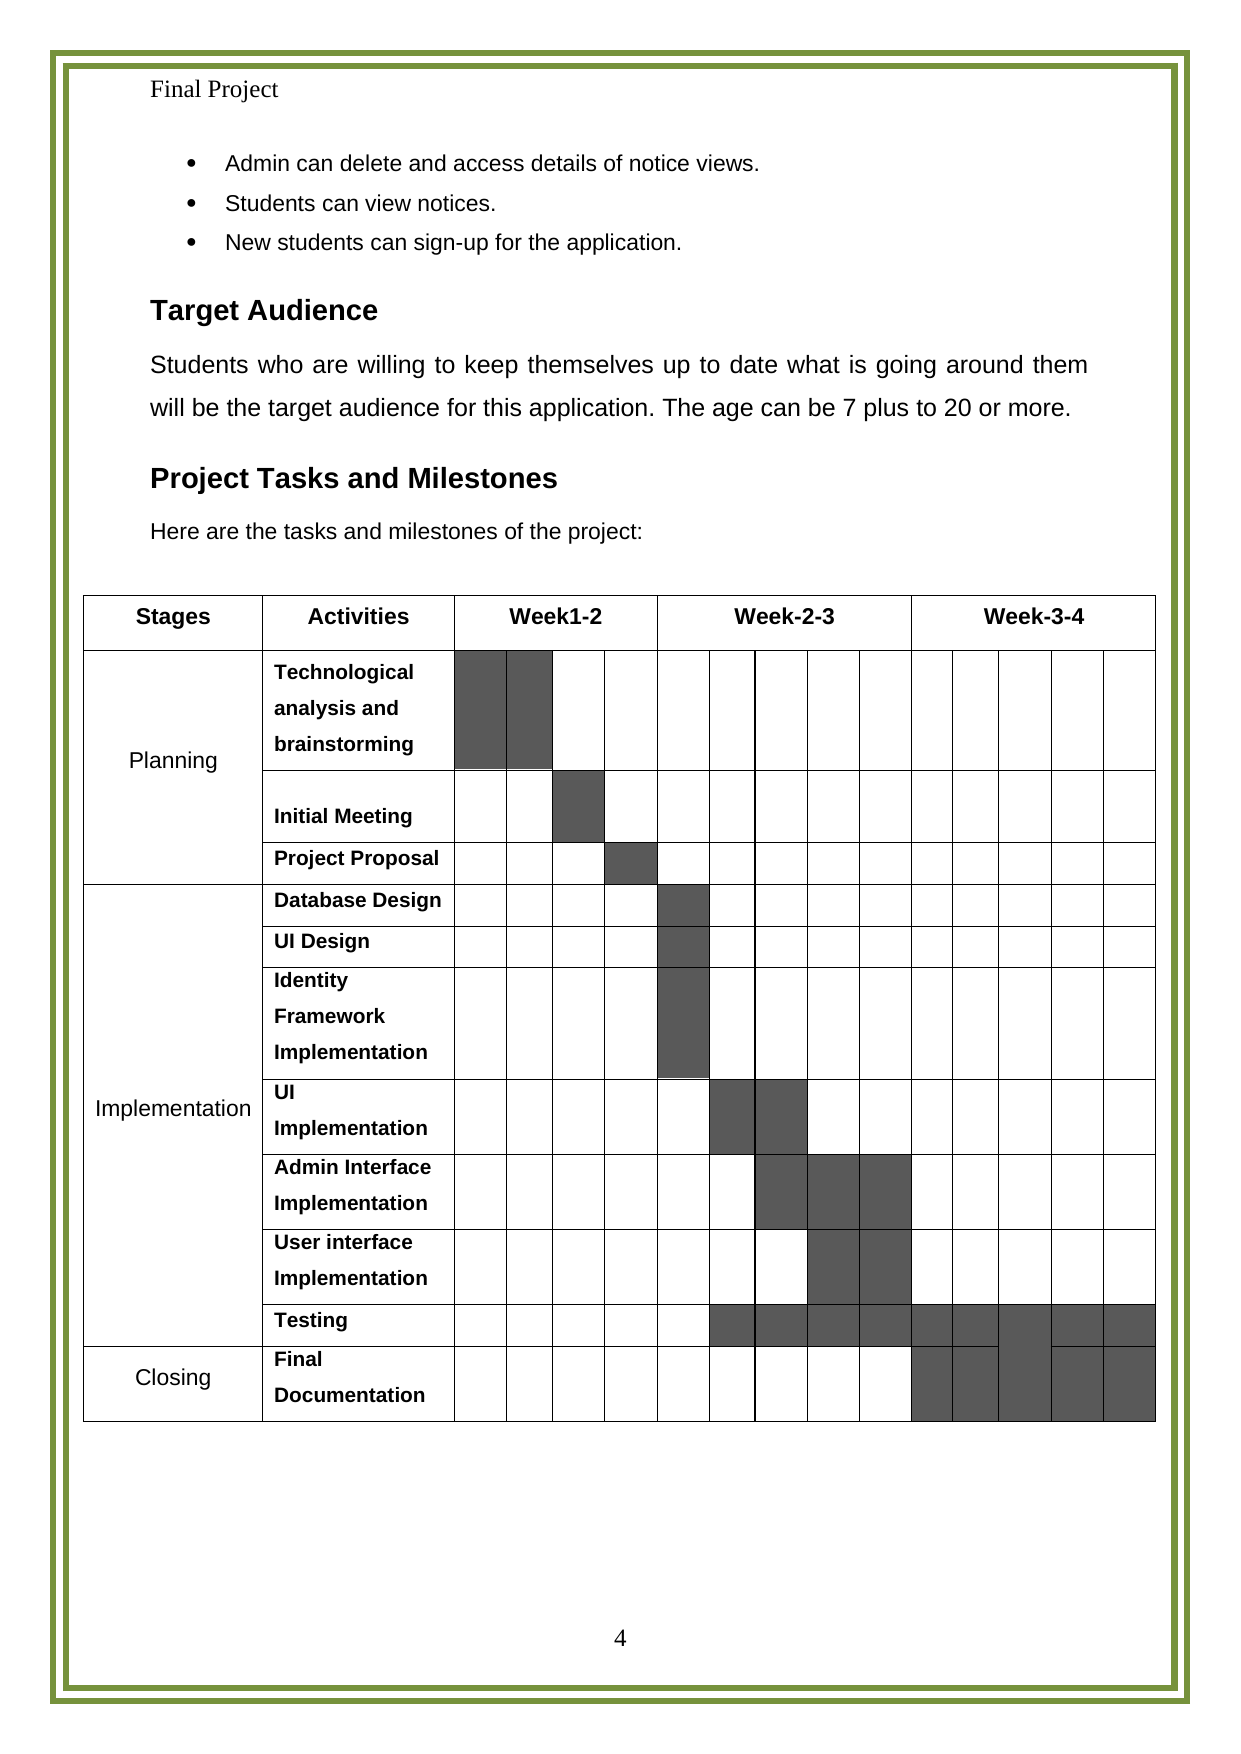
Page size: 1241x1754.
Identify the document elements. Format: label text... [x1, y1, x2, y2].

table_cell Identity Framework Implementation [263, 968, 454, 1078]
table_cell [710, 843, 754, 884]
table_cell UI Design [263, 927, 454, 967]
table_header Stages [84, 596, 262, 650]
table_cell [953, 771, 998, 842]
table_cell [860, 651, 911, 769]
table_cell [808, 843, 859, 884]
table_cell [455, 651, 506, 769]
table_cell [1104, 771, 1155, 842]
table_cell Final Documentation [263, 1347, 454, 1421]
table_cell [953, 1305, 998, 1346]
table_cell [756, 1155, 807, 1229]
table_cell [658, 927, 709, 967]
table_cell [710, 1347, 754, 1421]
table_cell [860, 1305, 911, 1346]
table_cell UI Implementation [263, 1080, 454, 1154]
table_cell [605, 1155, 657, 1229]
subtitle Project Tasks and Milestones [150, 461, 1090, 495]
table_cell [912, 968, 952, 1078]
table_cell [860, 843, 911, 884]
table_cell [710, 968, 754, 1078]
table_cell [710, 651, 754, 769]
list New students can sign-up for the application. [187, 229, 1090, 255]
table_cell [1052, 843, 1103, 884]
text Students who are willing to keep themselves up to date what is going around them will be the target audience for this application. The age can be 7 plus to 20 or more. [150, 350, 1090, 422]
table_cell [553, 1305, 604, 1346]
table_cell [999, 843, 1051, 884]
table_cell [710, 1305, 754, 1346]
table_cell [999, 651, 1051, 769]
table_cell [455, 885, 506, 926]
table_cell [1104, 1305, 1155, 1346]
table_cell [953, 651, 998, 769]
table_cell [605, 1080, 657, 1154]
table_cell [1104, 1155, 1155, 1229]
table_cell [999, 1305, 1051, 1346]
table_cell [658, 771, 709, 842]
table_cell [808, 1155, 859, 1229]
table_cell [808, 1080, 859, 1154]
table_cell [658, 968, 709, 1078]
table_cell [756, 651, 807, 769]
table_cell [1052, 968, 1103, 1078]
table_header Activities [263, 596, 454, 650]
table_cell [756, 1080, 807, 1154]
table_cell [1052, 927, 1103, 967]
table_cell [455, 1305, 506, 1346]
table_cell [605, 651, 657, 769]
table_cell [808, 771, 859, 842]
table_cell [507, 1155, 552, 1229]
table_cell [999, 1080, 1051, 1154]
table_cell [658, 1080, 709, 1154]
table_cell [455, 1347, 506, 1421]
table_cell [658, 1155, 709, 1229]
table_cell [605, 1305, 657, 1346]
table_cell [710, 885, 754, 926]
table_cell [553, 771, 604, 842]
table_cell [1104, 843, 1155, 884]
table_cell [1052, 1347, 1103, 1421]
list Students can view notices. [187, 189, 1090, 216]
table_cell Project Proposal [263, 843, 454, 884]
table_cell [658, 1347, 709, 1421]
table_cell [710, 927, 754, 967]
table_cell Planning [84, 651, 262, 884]
table_cell [953, 1155, 998, 1229]
table_cell [756, 968, 807, 1078]
table_cell [658, 651, 709, 769]
table_cell [912, 1155, 952, 1229]
table_cell [808, 1230, 859, 1304]
table_cell [1052, 771, 1103, 842]
table_cell [912, 843, 952, 884]
table_cell [658, 885, 709, 926]
table_cell [860, 1347, 911, 1421]
table_cell [553, 968, 604, 1078]
table_cell [658, 1230, 709, 1304]
table_cell Testing [263, 1305, 454, 1346]
table_cell [999, 885, 1051, 926]
table_cell [808, 927, 859, 967]
table_cell [756, 1230, 807, 1304]
table_cell [553, 843, 604, 884]
table_cell [507, 927, 552, 967]
table_cell [953, 927, 998, 967]
table_cell [1104, 885, 1155, 926]
table_cell [553, 885, 604, 926]
list Admin can delete and access details of notice views. [187, 150, 1090, 176]
table_cell [860, 927, 911, 967]
table_cell [1052, 1230, 1103, 1304]
table_header Week-2-3 [658, 596, 911, 650]
table_cell [1104, 651, 1155, 769]
table_cell [507, 1080, 552, 1154]
table_cell [710, 1080, 754, 1154]
table_cell Technological analysis and brainstorming [263, 651, 454, 769]
table_cell [1052, 885, 1103, 926]
table_cell Implementation [84, 885, 262, 1346]
table_cell [808, 885, 859, 926]
table_cell [605, 885, 657, 926]
table_cell [860, 968, 911, 1078]
table_cell [953, 885, 998, 926]
table_cell [605, 927, 657, 967]
table_cell [553, 1155, 604, 1229]
table_cell [808, 1305, 859, 1346]
table_cell [953, 1080, 998, 1154]
table_cell [658, 1305, 709, 1346]
table_cell Initial Meeting [263, 771, 454, 842]
table_cell [808, 968, 859, 1078]
table_cell [912, 1230, 952, 1304]
table_cell [860, 1155, 911, 1229]
table_cell [1104, 1080, 1155, 1154]
table_cell [710, 1155, 754, 1229]
table_cell [710, 771, 754, 842]
table_cell [953, 843, 998, 884]
table_cell [999, 968, 1051, 1078]
table_cell [507, 968, 552, 1078]
table_cell [553, 651, 604, 769]
table_cell [953, 1347, 998, 1421]
table_cell User interface Implementation [263, 1230, 454, 1304]
table_cell [605, 968, 657, 1078]
table_cell [507, 843, 552, 884]
table_cell [658, 843, 709, 884]
table_cell [953, 1230, 998, 1304]
table_cell [912, 771, 952, 842]
table_cell [605, 1347, 657, 1421]
table_cell [912, 885, 952, 926]
table_header Week-3-4 [912, 596, 1155, 650]
table_cell [455, 968, 506, 1078]
text Here are the tasks and milestones of the project: [150, 518, 1090, 544]
table_cell [455, 1080, 506, 1154]
table_cell [455, 1230, 506, 1304]
table_cell [912, 1080, 952, 1154]
table_cell [455, 1155, 506, 1229]
table_cell [912, 1347, 952, 1421]
table_cell [455, 927, 506, 967]
table_cell [860, 771, 911, 842]
table_cell [1052, 1305, 1103, 1346]
table_cell [1052, 1080, 1103, 1154]
table_cell [756, 843, 807, 884]
table_cell [553, 927, 604, 967]
table_cell [507, 1305, 552, 1346]
table_cell [999, 1230, 1051, 1304]
table_cell [756, 927, 807, 967]
table_cell [1052, 1155, 1103, 1229]
table_cell [605, 843, 657, 884]
table_cell [553, 1230, 604, 1304]
table_cell [553, 1347, 604, 1421]
table_cell [860, 1080, 911, 1154]
table_cell [1104, 968, 1155, 1078]
table_header Week1-2 [455, 596, 657, 650]
table_cell Database Design [263, 885, 454, 926]
table_cell [605, 1230, 657, 1304]
table_cell [912, 927, 952, 967]
table_cell [455, 843, 506, 884]
table_cell [507, 651, 552, 769]
table_cell [1104, 1230, 1155, 1304]
table_cell [1052, 651, 1103, 769]
table_cell [912, 1305, 952, 1346]
table_cell [507, 885, 552, 926]
table_cell [756, 1347, 807, 1421]
table_cell [808, 651, 859, 769]
table_cell [999, 771, 1051, 842]
subtitle Target Audience [150, 293, 1090, 327]
table_cell [953, 968, 998, 1078]
table_cell Closing [84, 1347, 262, 1421]
table_cell [999, 927, 1051, 967]
table_cell [710, 1230, 754, 1304]
table_cell [605, 771, 657, 842]
table_cell [1104, 927, 1155, 967]
table_cell [553, 1080, 604, 1154]
table_cell [756, 1305, 807, 1346]
table_cell [507, 1347, 552, 1421]
table_cell [756, 885, 807, 926]
table_cell [808, 1347, 859, 1421]
table_cell Admin Interface Implementation [263, 1155, 454, 1229]
table_cell [1104, 1347, 1155, 1421]
table_cell [455, 771, 506, 842]
table_cell [756, 771, 807, 842]
table_cell [860, 1230, 911, 1304]
table_cell [507, 771, 552, 842]
table_cell [507, 1230, 552, 1304]
table_cell [912, 651, 952, 769]
table_cell [860, 885, 911, 926]
table_cell [999, 1155, 1051, 1229]
table_cell [999, 1346, 1051, 1421]
